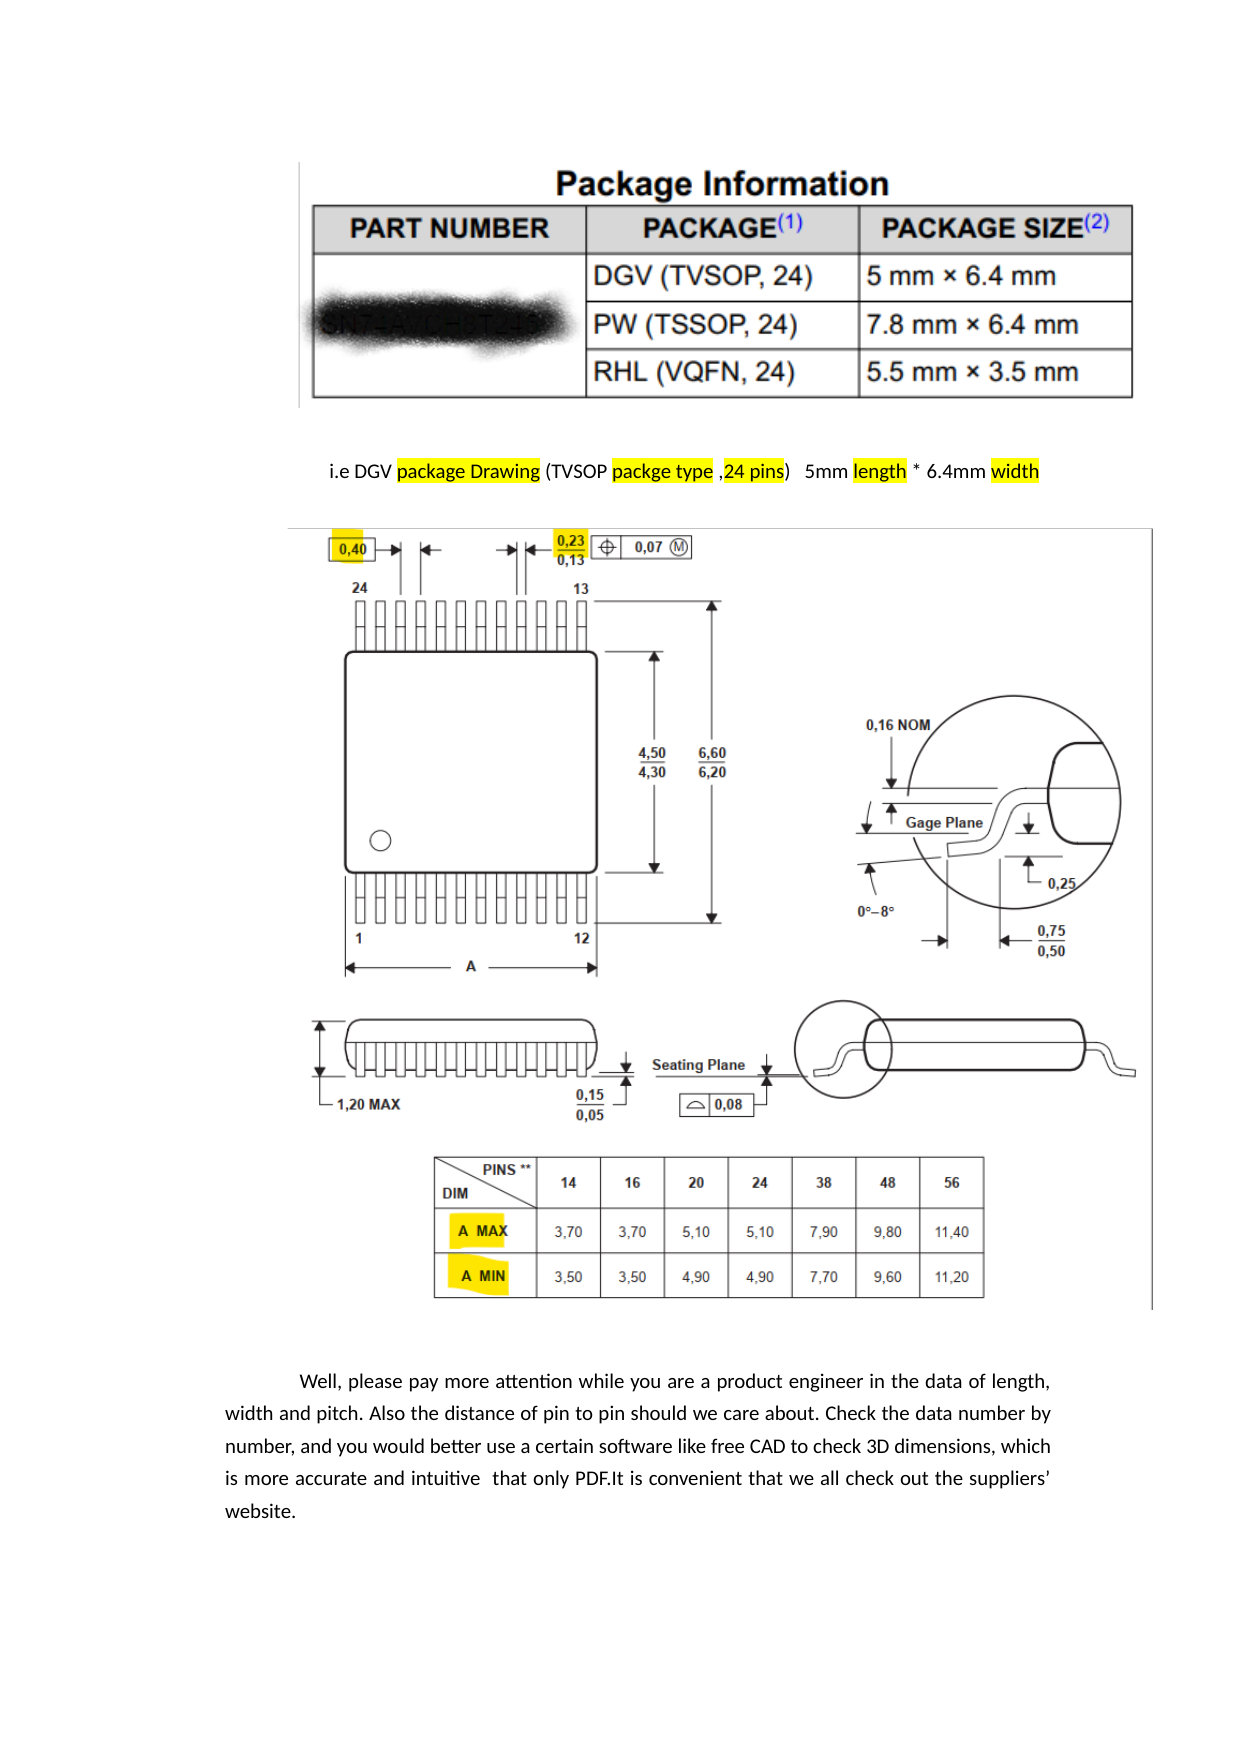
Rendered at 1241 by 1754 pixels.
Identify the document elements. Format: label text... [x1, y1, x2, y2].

list i.e DGV package Drawing (TVSOP packge type ,24 pins) 5mm length * 6.4mm width [225, 454, 1053, 487]
picture [290, 162, 1141, 408]
list Well, please pay more attention while you are a product engineer in the data of length, width and pitch. Also the distance of pin to pin should we care about. Check the data number by number, and you would better use a certain software like free CAD to check 3D dimensions, which is more accurate and intuitive that only PDF.It is convenient that we all check out the suppliers’ website. [225, 1364, 1053, 1527]
picture [287, 519, 1153, 1310]
